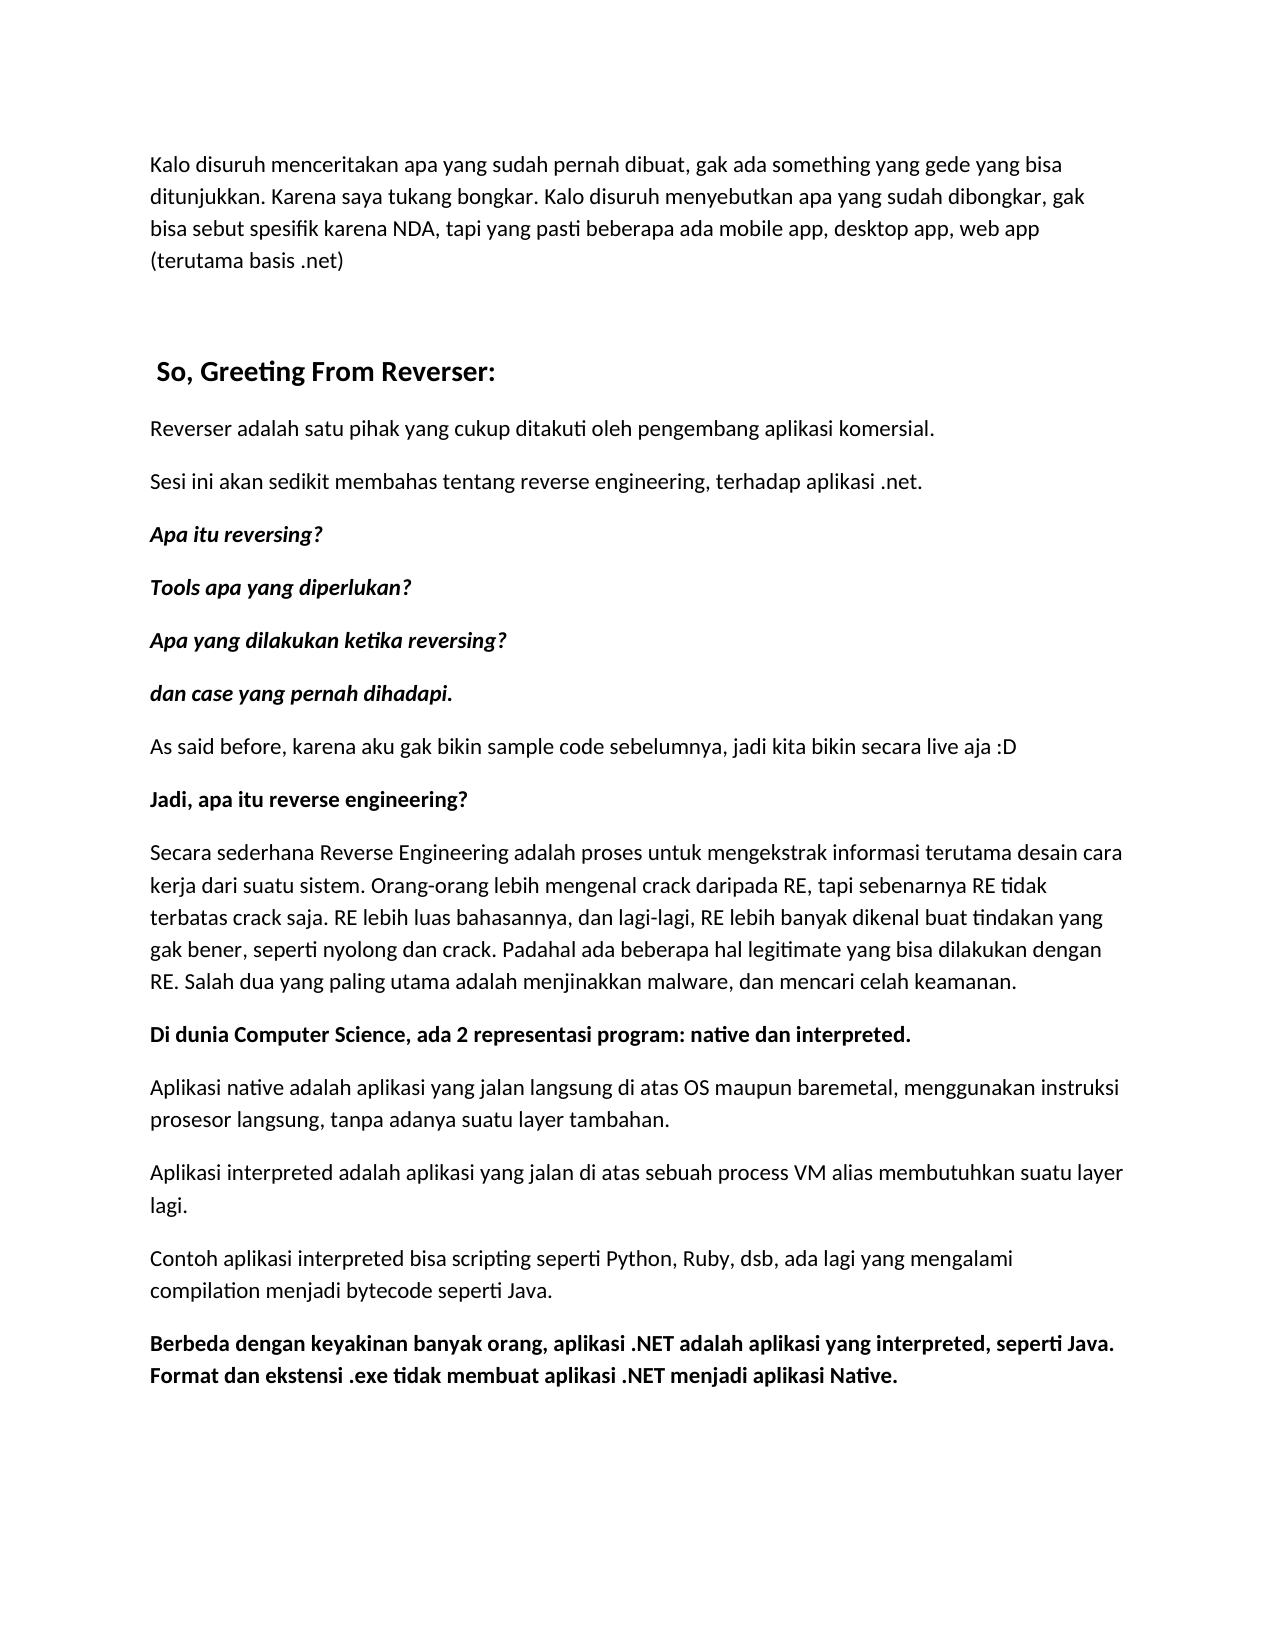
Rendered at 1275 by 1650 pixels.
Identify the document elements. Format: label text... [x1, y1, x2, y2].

text Jadi, apa itu reverse engineering? [150, 786, 1125, 813]
text Apa yang dilakukan ketika reversing? [150, 626, 1125, 654]
text Tools apa yang diperlukan? [150, 573, 1125, 601]
text Berbeda dengan keyakinan banyak orang, aplikasi .NET adalah aplikasi yang interpreted, seperti Java. Format dan ekstensi .exe tidak membuat aplikasi .NET menjadi aplikasi Native. [150, 1329, 1125, 1389]
text Reverser adalah satu pihak yang cukup ditakuti oleh pengembang aplikasi komersial. [150, 414, 1125, 442]
text Contoh aplikasi interpreted bisa scripting seperti Python, Ruby, dsb, ada lagi yang mengalami compilation menjadi bytecode seperti Java. [150, 1244, 1125, 1304]
text Di dunia Computer Science, ada 2 representasi program: native dan interpreted. [150, 1020, 1125, 1048]
text As said before, karena aku gak bikin sample code sebelumnya, jadi kita bikin secara live aja :D [150, 732, 1125, 761]
text Secara sederhana Reverse Engineering adalah proses untuk mengekstrak informasi terutama desain cara kerja dari suatu sistem. Orang-orang lebih mengenal crack daripada RE, tapi sebenarnya RE tidak terbatas crack saja. RE lebih luas bahasannya, dan lagi-lagi, RE lebih banyak dikenal buat tindakan yang gak bener, seperti nyolong dan crack. Padahal ada beberapa hal legitimate yang bisa dilakukan dengan RE. Salah dua yang paling utama adalah menjinakkan malware, dan mencari celah keamanan. [150, 838, 1125, 995]
text Aplikasi interpreted adalah aplikasi yang jalan di atas sebuah process VM alias membutuhkan suatu layer lagi. [150, 1158, 1125, 1219]
text Kalo disuruh menceritakan apa yang sudah pernah dibuat, gak ada something yang gede yang bisa ditunjukkan. Karena saya tukang bongkar. Kalo disuruh menyebutkan apa yang sudah dibongkar, gak bisa sebut spesifik karena NDA, tapi yang pasti beberapa ada mobile app, desktop app, web app (terutama basis .net) [150, 150, 1125, 274]
text So, Greeting From Reverser: [150, 353, 1125, 388]
text Apa itu reversing? [150, 520, 1125, 548]
text Sesi ini akan sedikit membahas tentang reverse engineering, terhadap aplikasi .net. [150, 467, 1125, 495]
text Aplikasi native adalah aplikasi yang jalan langsung di atas OS maupun baremetal, menggunakan instruksi prosesor langsung, tanpa adanya suatu layer tambahan. [150, 1073, 1125, 1133]
text dan case yang pernah dihadapi. [150, 679, 1125, 707]
